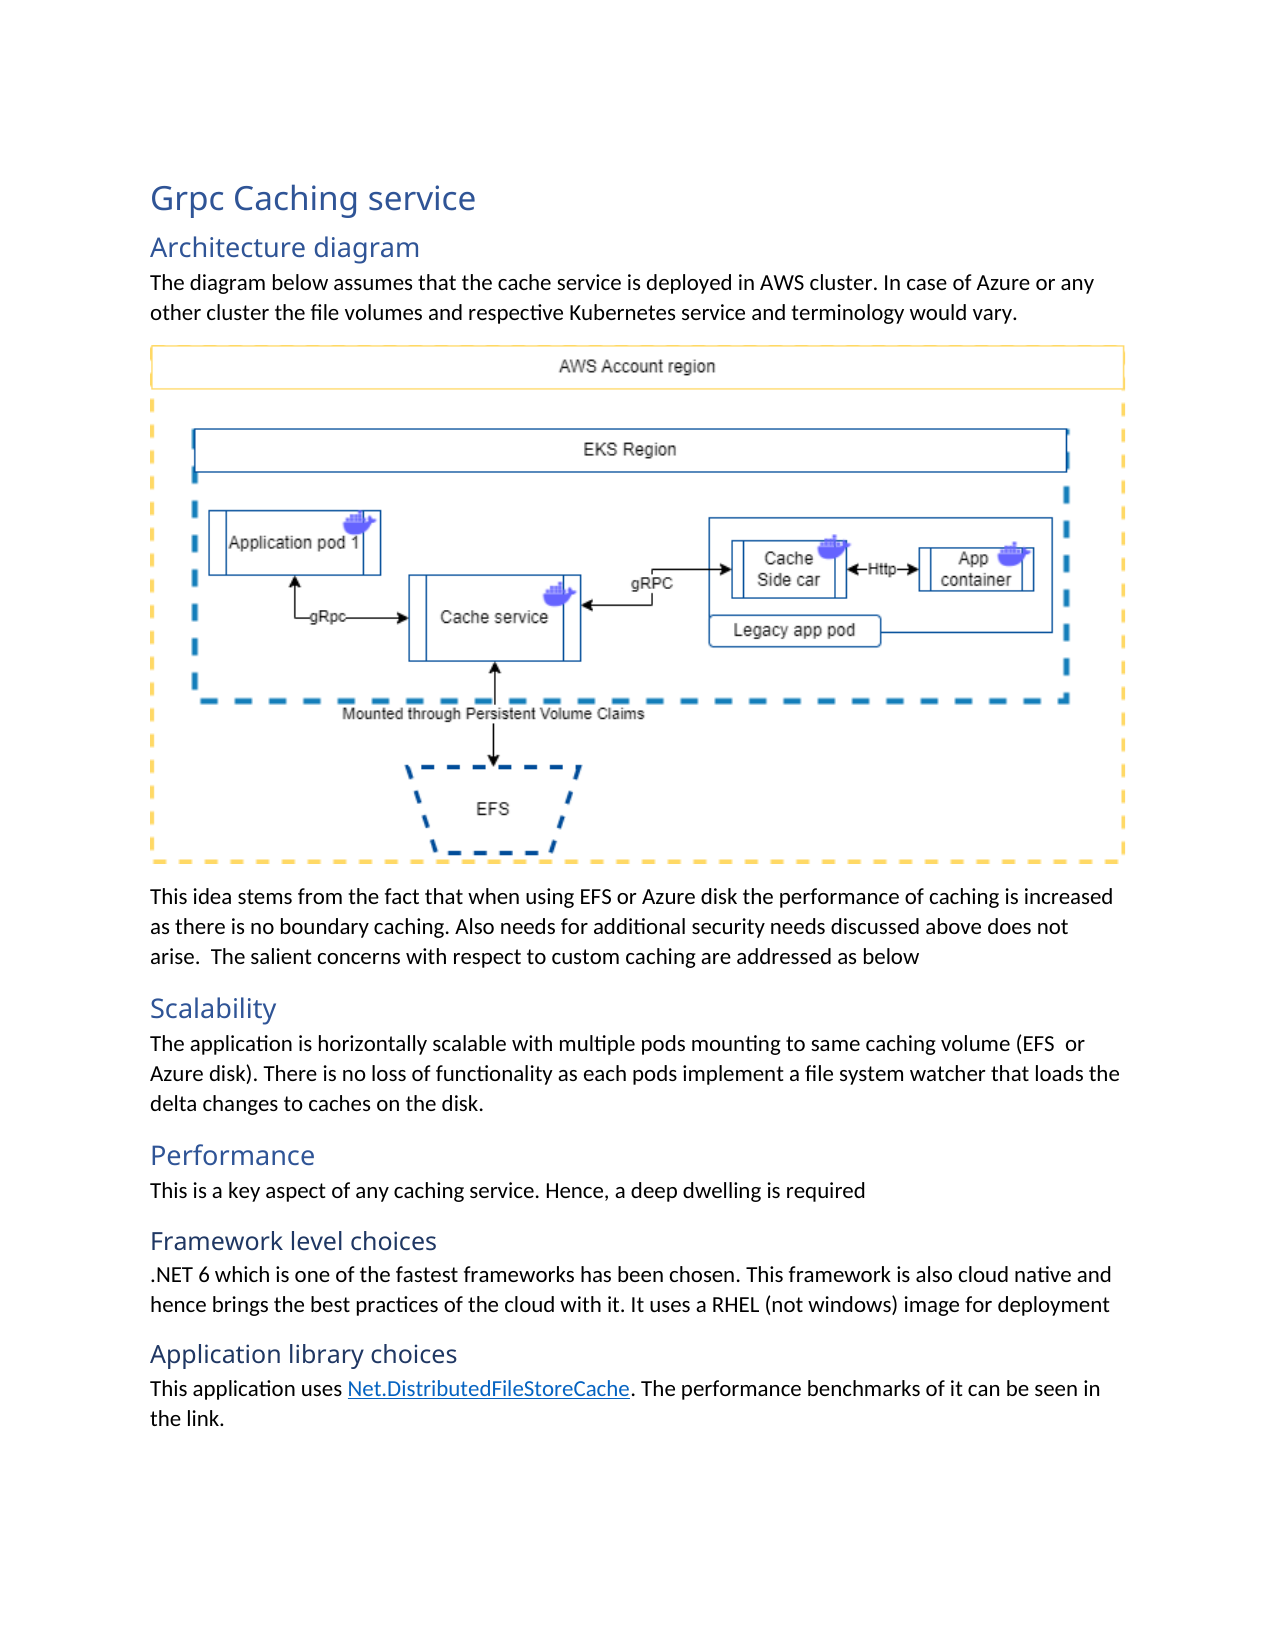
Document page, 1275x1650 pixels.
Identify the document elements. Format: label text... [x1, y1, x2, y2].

subtitle Grpc Caching service [150, 175, 1125, 220]
text This is a key aspect of any caching service. Hence, a deep dwelling is required [150, 1176, 1125, 1204]
text .NET 6 which is one of the fastest frameworks has been chosen. This framework is also cloud native and hence brings the best practices of the cloud with it. It uses a RHEL (not windows) image for deployment [150, 1260, 1125, 1318]
text This application uses Net.DistributedFileStoreCache. The performance benchmarks of it can be seen in the link. [150, 1374, 1125, 1432]
text The application is horizontally scalable with multiple pods mounting to same caching volume (EFS or Azure disk). There is no loss of functionality as each pods implement a file system watcher that loads the delta changes to caches on the disk. [150, 1029, 1125, 1118]
text This idea stems from the fact that when using EFS or Azure disk the performance of caching is increased as there is no boundary caching. Also needs for additional security needs discussed above does not arise. The salient concerns with respect to custom caching are addressed as below [150, 882, 1125, 971]
subtitle Performance [150, 1136, 1125, 1173]
subtitle Framework level choices [150, 1223, 1125, 1257]
subtitle Scalability [150, 989, 1125, 1026]
subtitle Application library choices [150, 1337, 1125, 1371]
picture [150, 345, 1125, 864]
subtitle Architecture diagram [150, 228, 1125, 265]
text The diagram below assumes that the cache service is deployed in AWS cluster. In case of Azure or any other cluster the file volumes and respective Kubernetes service and terminology would vary. [150, 268, 1125, 326]
